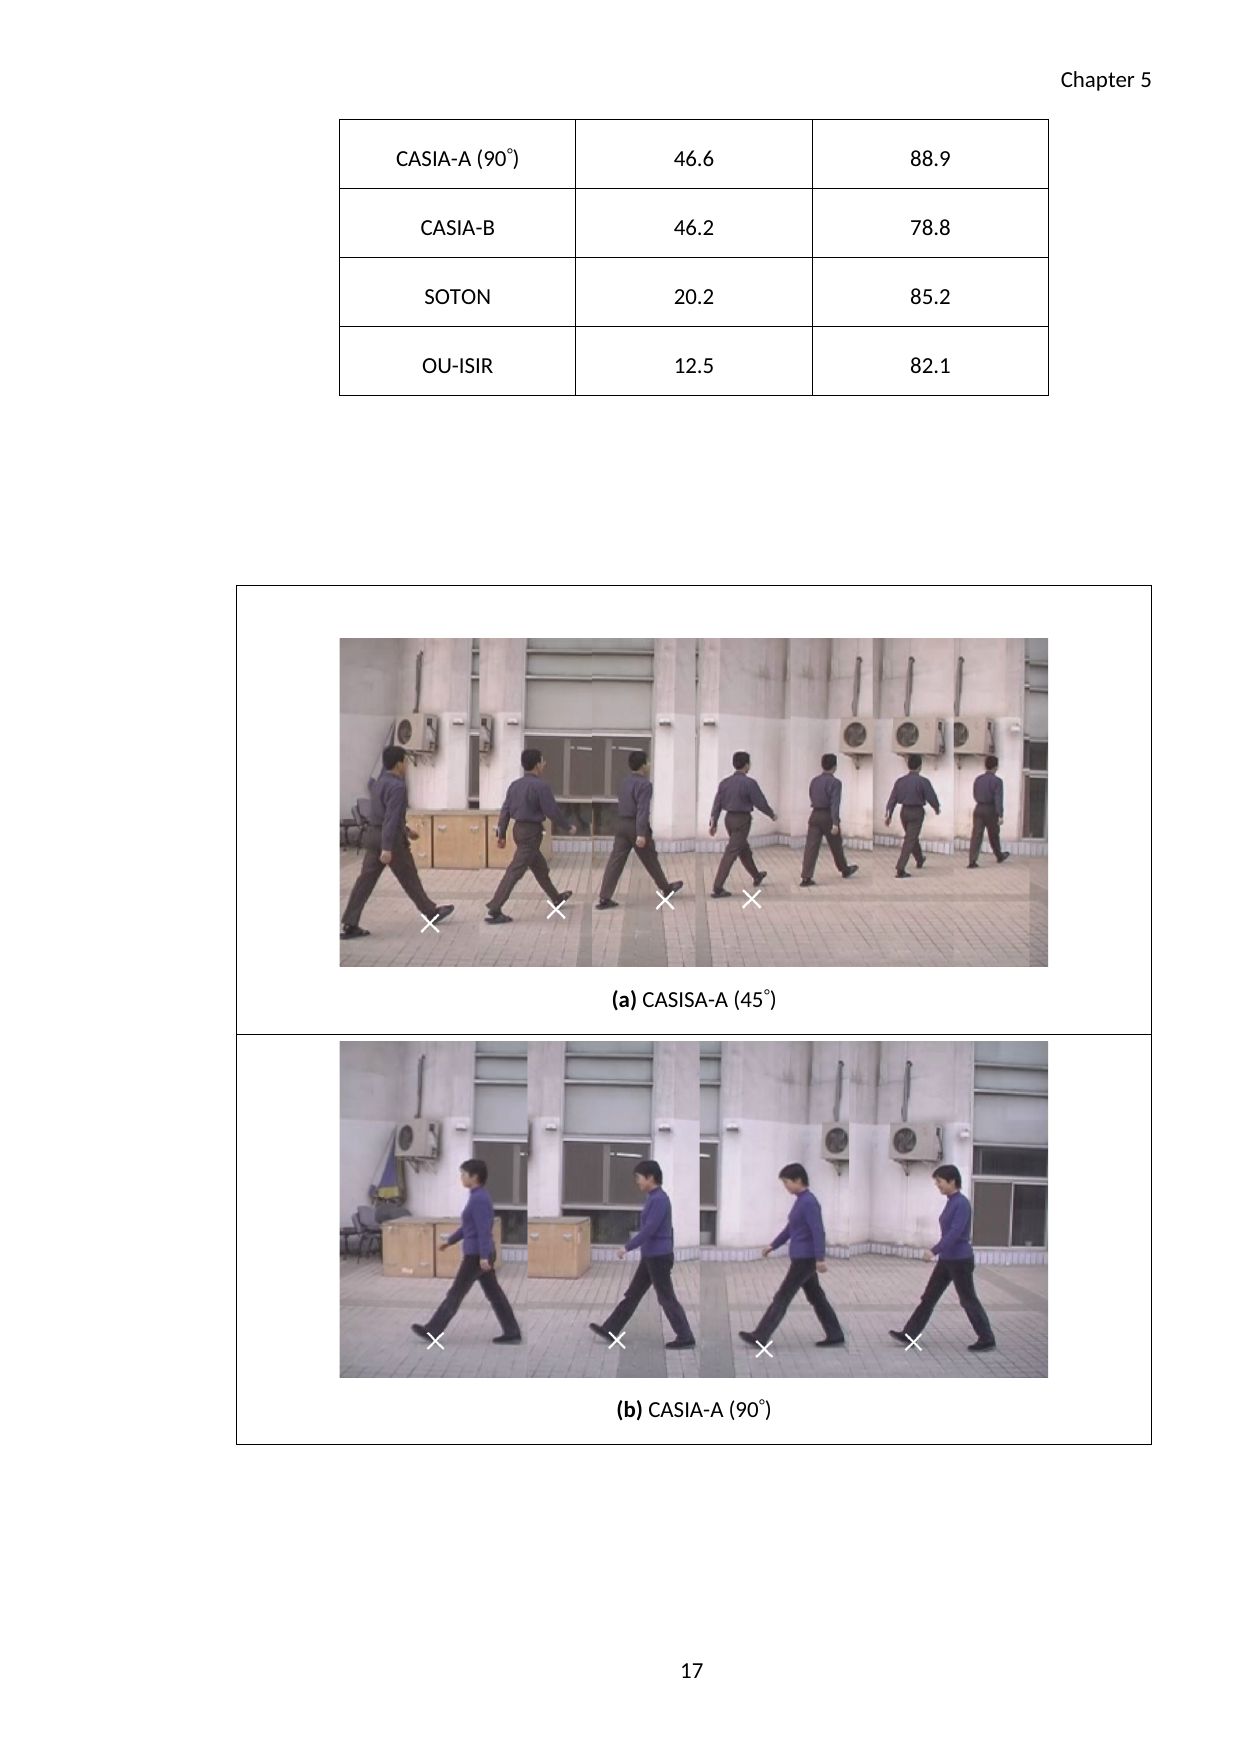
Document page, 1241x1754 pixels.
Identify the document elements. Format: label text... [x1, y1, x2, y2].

table_cell OU-ISIR [340, 327, 575, 395]
table_cell 20.2 [576, 258, 812, 326]
table_cell SOTON [340, 258, 575, 326]
table_cell CASIA-B [340, 189, 575, 257]
table_cell 82.1 [813, 327, 1048, 395]
table_cell 88.9 [813, 120, 1048, 188]
table_cell 46.6 [576, 120, 812, 188]
table_cell 85.2 [813, 258, 1048, 326]
picture [339, 1041, 1049, 1378]
table_cell (b) CASIA-A (90) [237, 1035, 1151, 1444]
picture [339, 638, 1049, 967]
table_cell 12.5 [576, 327, 812, 395]
table_cell 78.8 [813, 189, 1048, 257]
table_cell 46.2 [576, 189, 812, 257]
table_header (a) CASISA-A (45) [237, 586, 1151, 1033]
table_cell CASIA-A (90) [340, 120, 575, 188]
